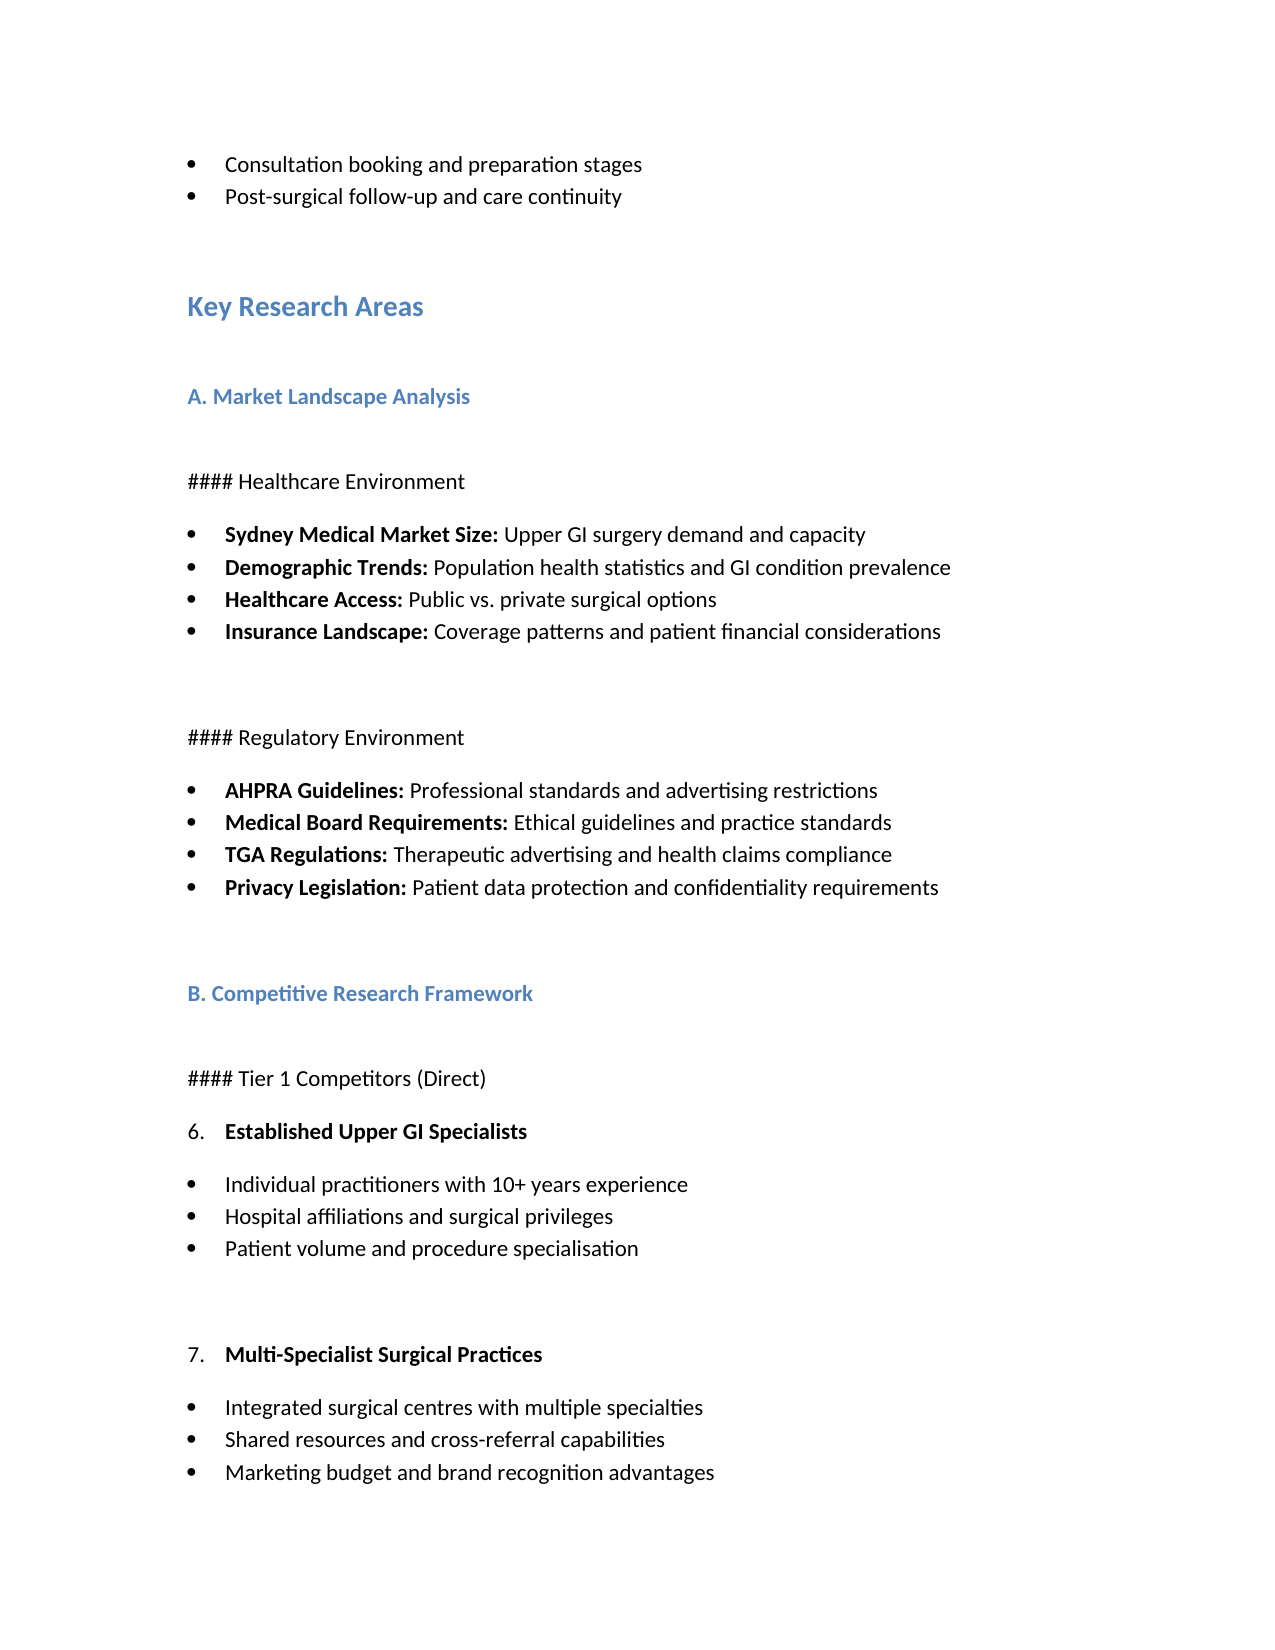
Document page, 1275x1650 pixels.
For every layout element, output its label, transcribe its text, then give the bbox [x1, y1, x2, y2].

list Shared resources and cross-referral capabilities [187, 1426, 1087, 1453]
subtitle B. Competitive Research Framework [187, 979, 1087, 1007]
list Healthcare Access: Public vs. private surgical options [187, 585, 1087, 613]
list AHPRA Guidelines: Professional standards and advertising restrictions [187, 776, 1087, 804]
list Patient volume and procedure specialisation [187, 1234, 1087, 1262]
text #### Regulatory Environment [187, 723, 1087, 751]
list Marketing budget and brand recognition advantages [187, 1458, 1087, 1486]
list Insurance Landscape: Coverage patterns and patient financial considerations [187, 617, 1087, 645]
subtitle A. Market Landscape Analysis [187, 382, 1087, 410]
list Medical Board Requirements: Ethical guidelines and practice standards [187, 808, 1087, 836]
text #### Healthcare Environment [187, 467, 1087, 495]
list Demographic Trends: Population health statistics and GI condition prevalence [187, 553, 1087, 581]
list Integrated surgical centres with multiple specialties [187, 1393, 1087, 1421]
subtitle Key Research Areas [187, 288, 1087, 324]
list Multi-Specialist Surgical Practices [187, 1340, 1087, 1368]
list Established Upper GI Specialists [187, 1117, 1087, 1145]
list TGA Regulations: Therapeutic advertising and health claims compliance [187, 840, 1087, 868]
list Privacy Legislation: Patient data protection and confidentiality requirements [187, 873, 1087, 901]
list Hospital affiliations and surgical privileges [187, 1202, 1087, 1230]
list Individual practitioners with 10+ years experience [187, 1170, 1087, 1198]
list Post-surgical follow-up and care continuity [187, 182, 1087, 210]
list Sydney Medical Market Size: Upper GI surgery demand and capacity [187, 520, 1087, 548]
list Consultation booking and preparation stages [187, 150, 1087, 178]
text #### Tier 1 Competitors (Direct) [187, 1064, 1087, 1092]
